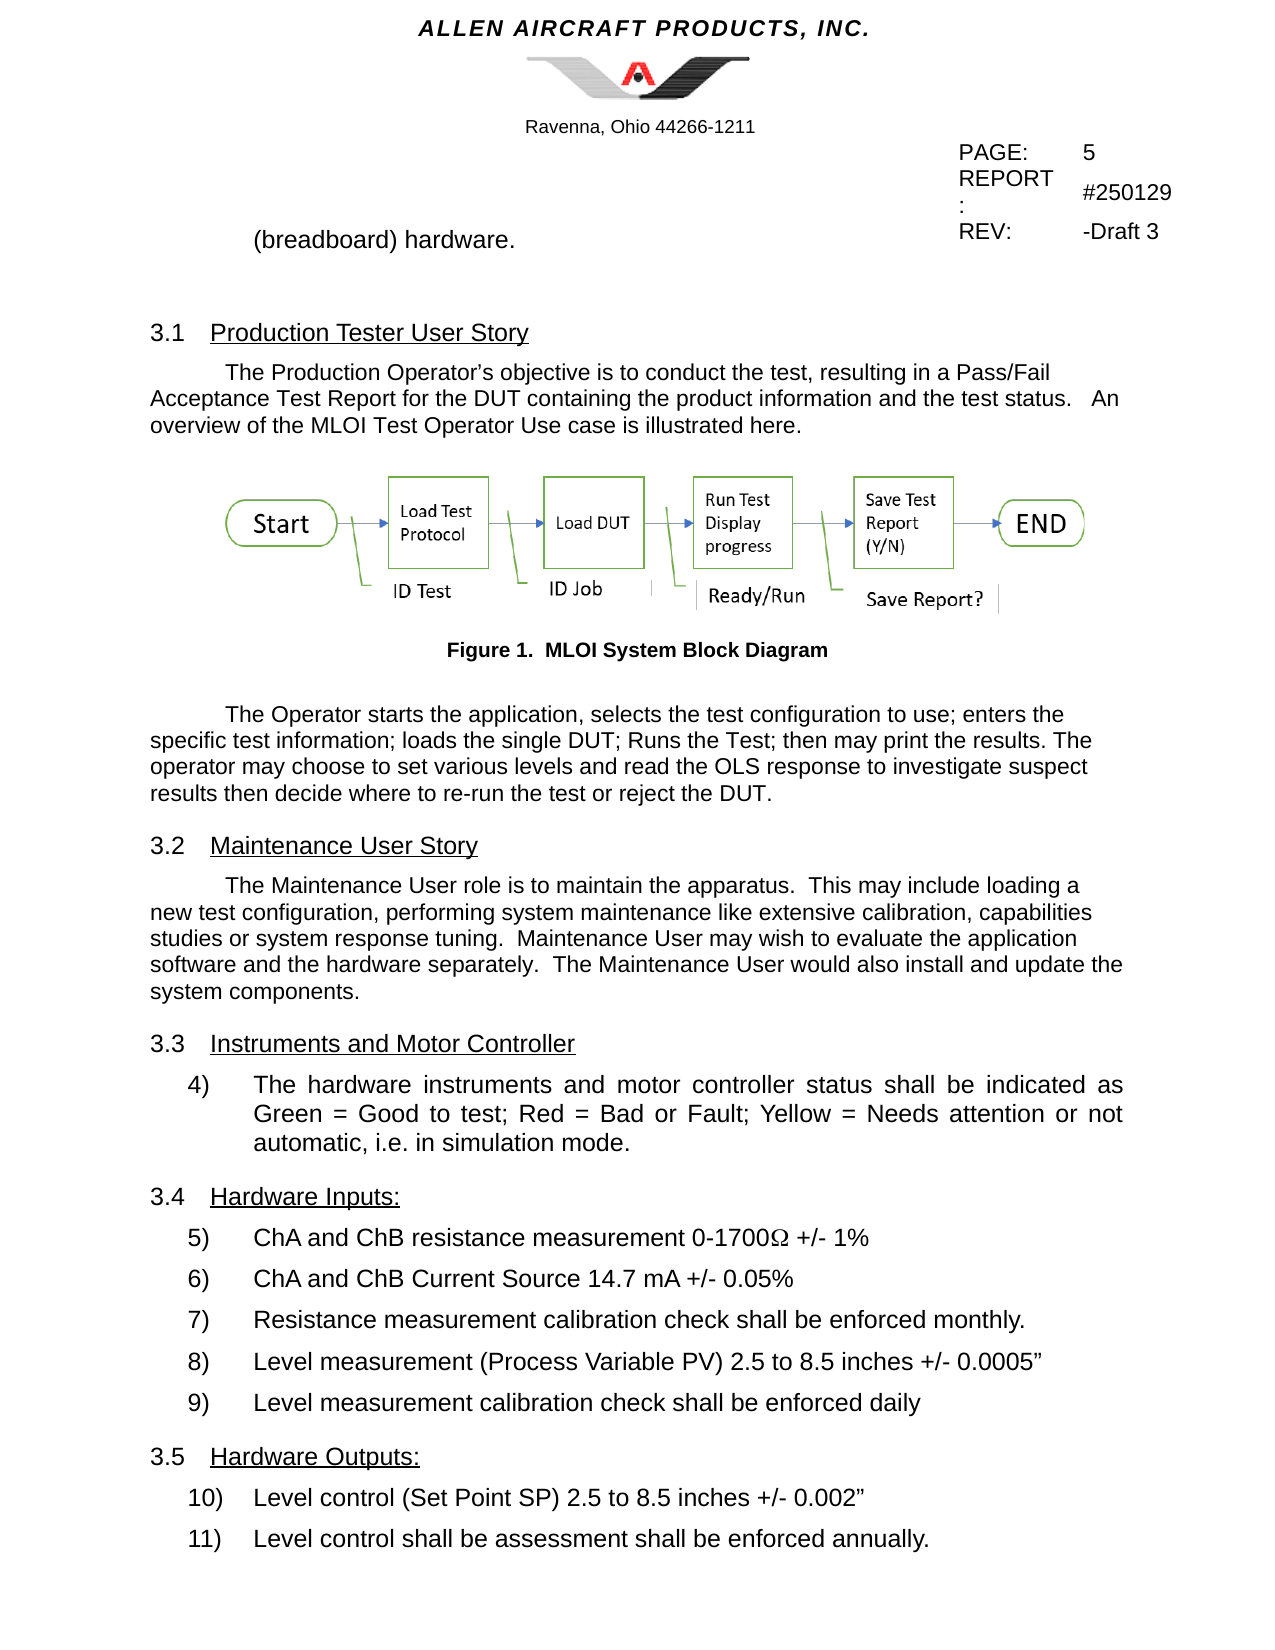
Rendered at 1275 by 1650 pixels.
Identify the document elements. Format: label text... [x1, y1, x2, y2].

text Figure 1. MLOI System Block Diagram [150, 638, 1125, 662]
list Maintenance User Story [150, 831, 1125, 860]
text ChA and ChB Current Source 14.7 mA +/- 0.05% [187, 1264, 1125, 1293]
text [187, 225, 1125, 254]
text The Production Operator’s objective is to conduct the test, resulting in a Pass/Fail Acceptance Test Report for the DUT containing the product information and the test status. An overview of the MLOI Test Operator Use case is illustrated here. [150, 359, 1125, 438]
text The Maintenance User role is to maintain the apparatus. This may include loading a new test configuration, performing system maintenance like extensive calibration, capabilities studies or system response tuning. Maintenance User may wish to evaluate the application software and the hardware separately. The Maintenance User would also install and update the system components. [150, 872, 1125, 1004]
text Instruments and Motor Controller [150, 1029, 1125, 1058]
text ChA and ChB resistance measurement 0-1700 +/- 1% [187, 1223, 1125, 1252]
text Resistance measurement calibration check shall be enforced monthly. [187, 1305, 1125, 1334]
text Hardware Outputs: [150, 1442, 1125, 1470]
text Hardware Inputs: [150, 1181, 1125, 1210]
text The hardware instruments and motor controller status shall be indicated as Green = Good to test; Red = Bad or Fault; Yellow = Needs attention or not automatic, i.e. in simulation mode. [187, 1070, 1125, 1156]
list Production Tester User Story [150, 318, 1125, 346]
text Level control shall be assessment shall be enforced annually. [187, 1524, 1125, 1553]
text The Operator starts the application, selects the test configuration to use; enters the specific test information; loads the single DUT; Runs the Test; then may print the results. The operator may choose to set various levels and read the OLS response to investigate suspect results then decide where to re-run the test or reject the DUT. [150, 701, 1125, 806]
picture [225, 476, 1085, 626]
text Level control (Set Point SP) 2.5 to 8.5 inches +/- 0.002” [187, 1483, 1125, 1512]
text Level measurement (Process Variable PV) 2.5 to 8.5 inches +/- 0.0005” [187, 1347, 1125, 1375]
text Level measurement calibration check shall be enforced daily [187, 1388, 1125, 1417]
